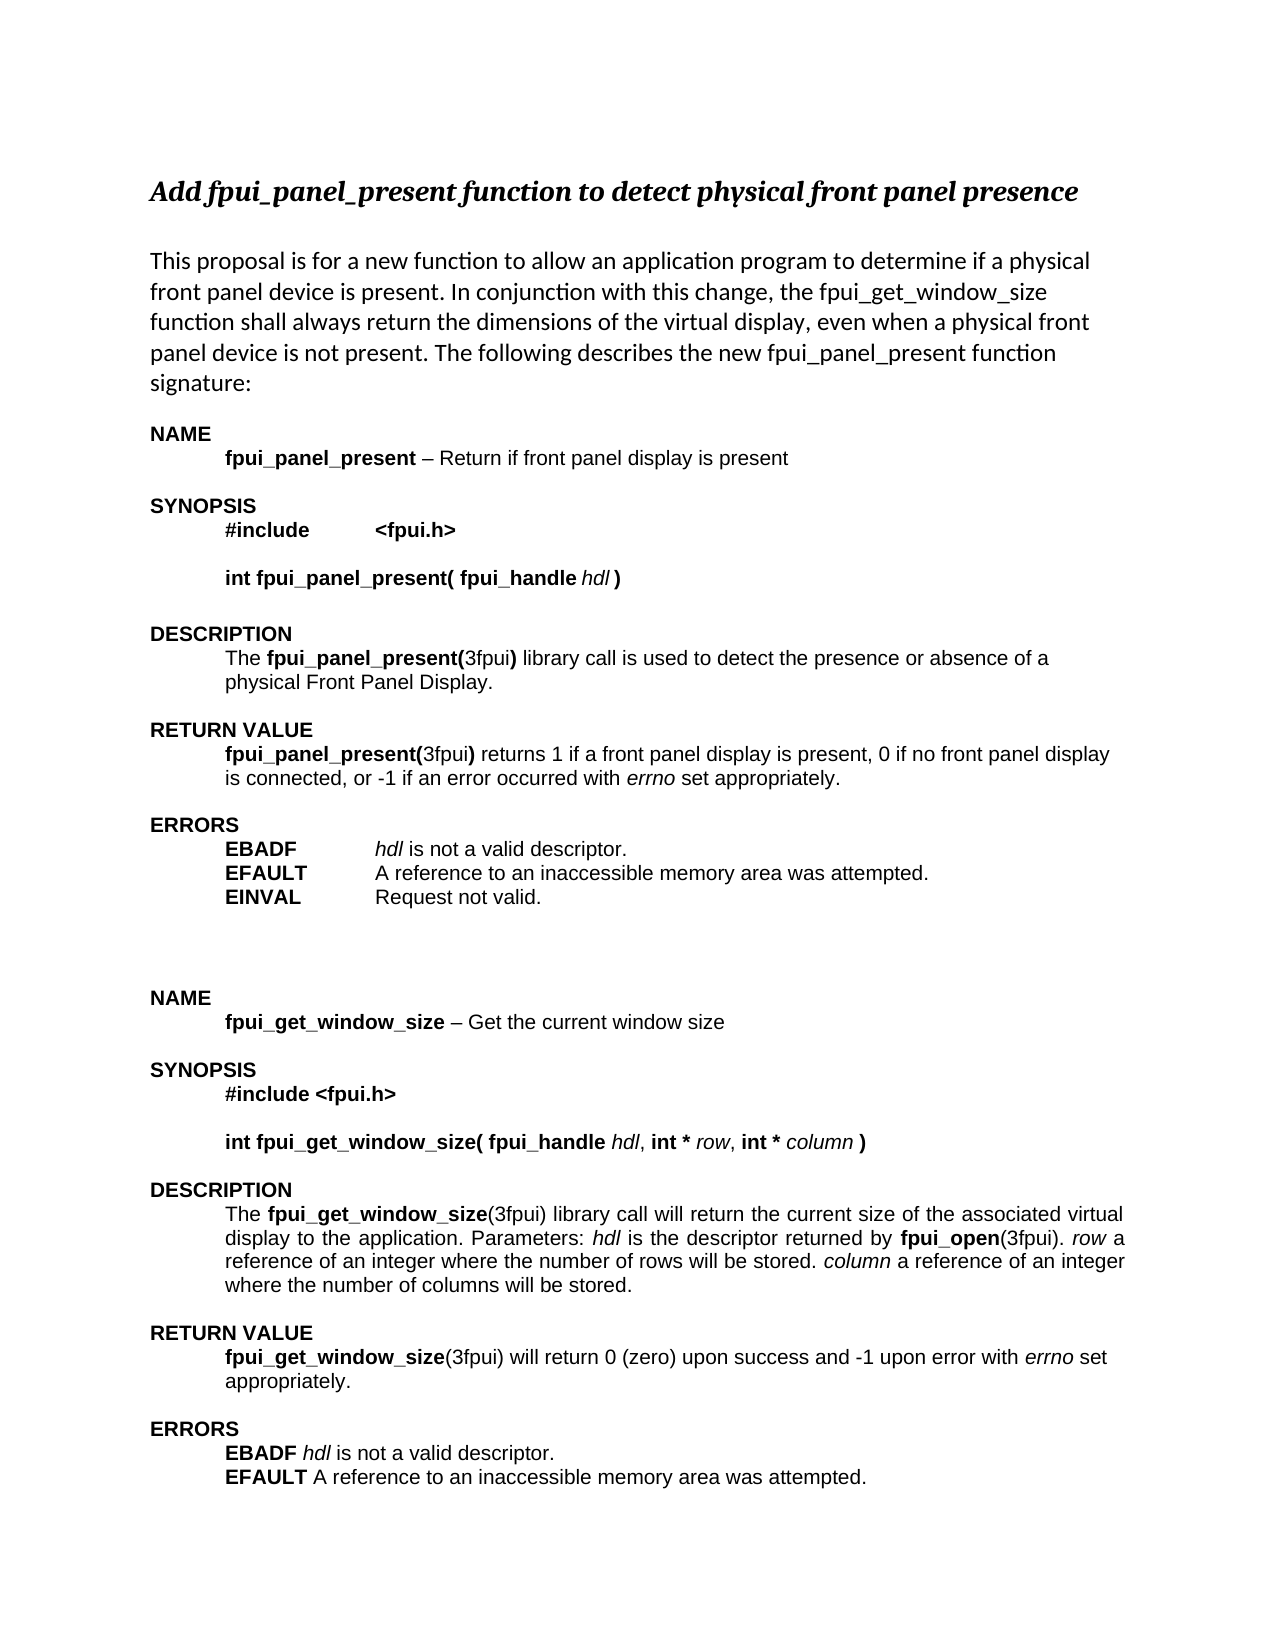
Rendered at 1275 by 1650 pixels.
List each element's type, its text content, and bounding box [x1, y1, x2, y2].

text EFAULT A reference to an inaccessible memory area was attempted. [225, 1465, 1125, 1489]
text The fpui_panel_present(3fpui) library call is used to detect the presence or absence of a physical Front Panel Display. [225, 646, 1125, 693]
text NAME [150, 422, 1125, 446]
text EINVAL Request not valid. [225, 885, 1125, 909]
text int fpui_panel_present( fpui_handle hdl ) [225, 542, 1125, 622]
text EFAULT A reference to an inaccessible memory area was attempted. [225, 861, 1125, 885]
text SYNOPSIS [150, 1058, 1125, 1082]
text ERRORS [150, 1417, 1125, 1441]
text #include <fpui.h> [150, 1082, 1125, 1106]
text fpui_panel_present – Return if front panel display is present [225, 446, 1125, 470]
text EBADF hdl is not a valid descriptor. [225, 1441, 1125, 1465]
subtitle Add fpui_panel_present function to detect physical front panel presence [150, 175, 1125, 208]
text fpui_get_window_size – Get the current window size [150, 1010, 1125, 1034]
text DESCRIPTION [150, 1177, 1125, 1201]
text EBADF hdl is not a valid descriptor. [225, 837, 1125, 861]
text #include <fpui.h> [225, 518, 1125, 542]
text int fpui_get_window_size( fpui_handle hdl, int * row, int * column ) [150, 1129, 1125, 1153]
text RETURN VALUE [150, 717, 1125, 741]
text DESCRIPTION [150, 622, 1125, 646]
text NAME [150, 986, 1125, 1010]
text ERRORS [150, 813, 1125, 837]
text This proposal is for a new function to allow an application program to determine if a physical front panel device is present. In conjunction with this change, the fpui_get_window_size function shall always return the dimensions of the virtual display, even when a physical front panel device is not present. The following describes the new fpui_panel_present function signature: [150, 245, 1125, 398]
text fpui_panel_present(3fpui) returns 1 if a front panel display is present, 0 if no front panel display is connected, or -1 if an error occurred with errno set appropriately. [225, 741, 1125, 789]
text RETURN VALUE [150, 1321, 1125, 1345]
text SYNOPSIS [150, 494, 1125, 518]
text fpui_get_window_size(3fpui) will return 0 (zero) upon success and -1 upon error with errno set appropriately. [225, 1345, 1125, 1393]
text The fpui_get_window_size(3fpui) library call will return the current size of the associated virtual display to the application. Parameters: hdl is the descriptor returned by fpui_open(3fpui). row a reference of an integer where the number of rows will be stored. column a reference of an integer where the number of columns will be stored. [225, 1201, 1125, 1297]
